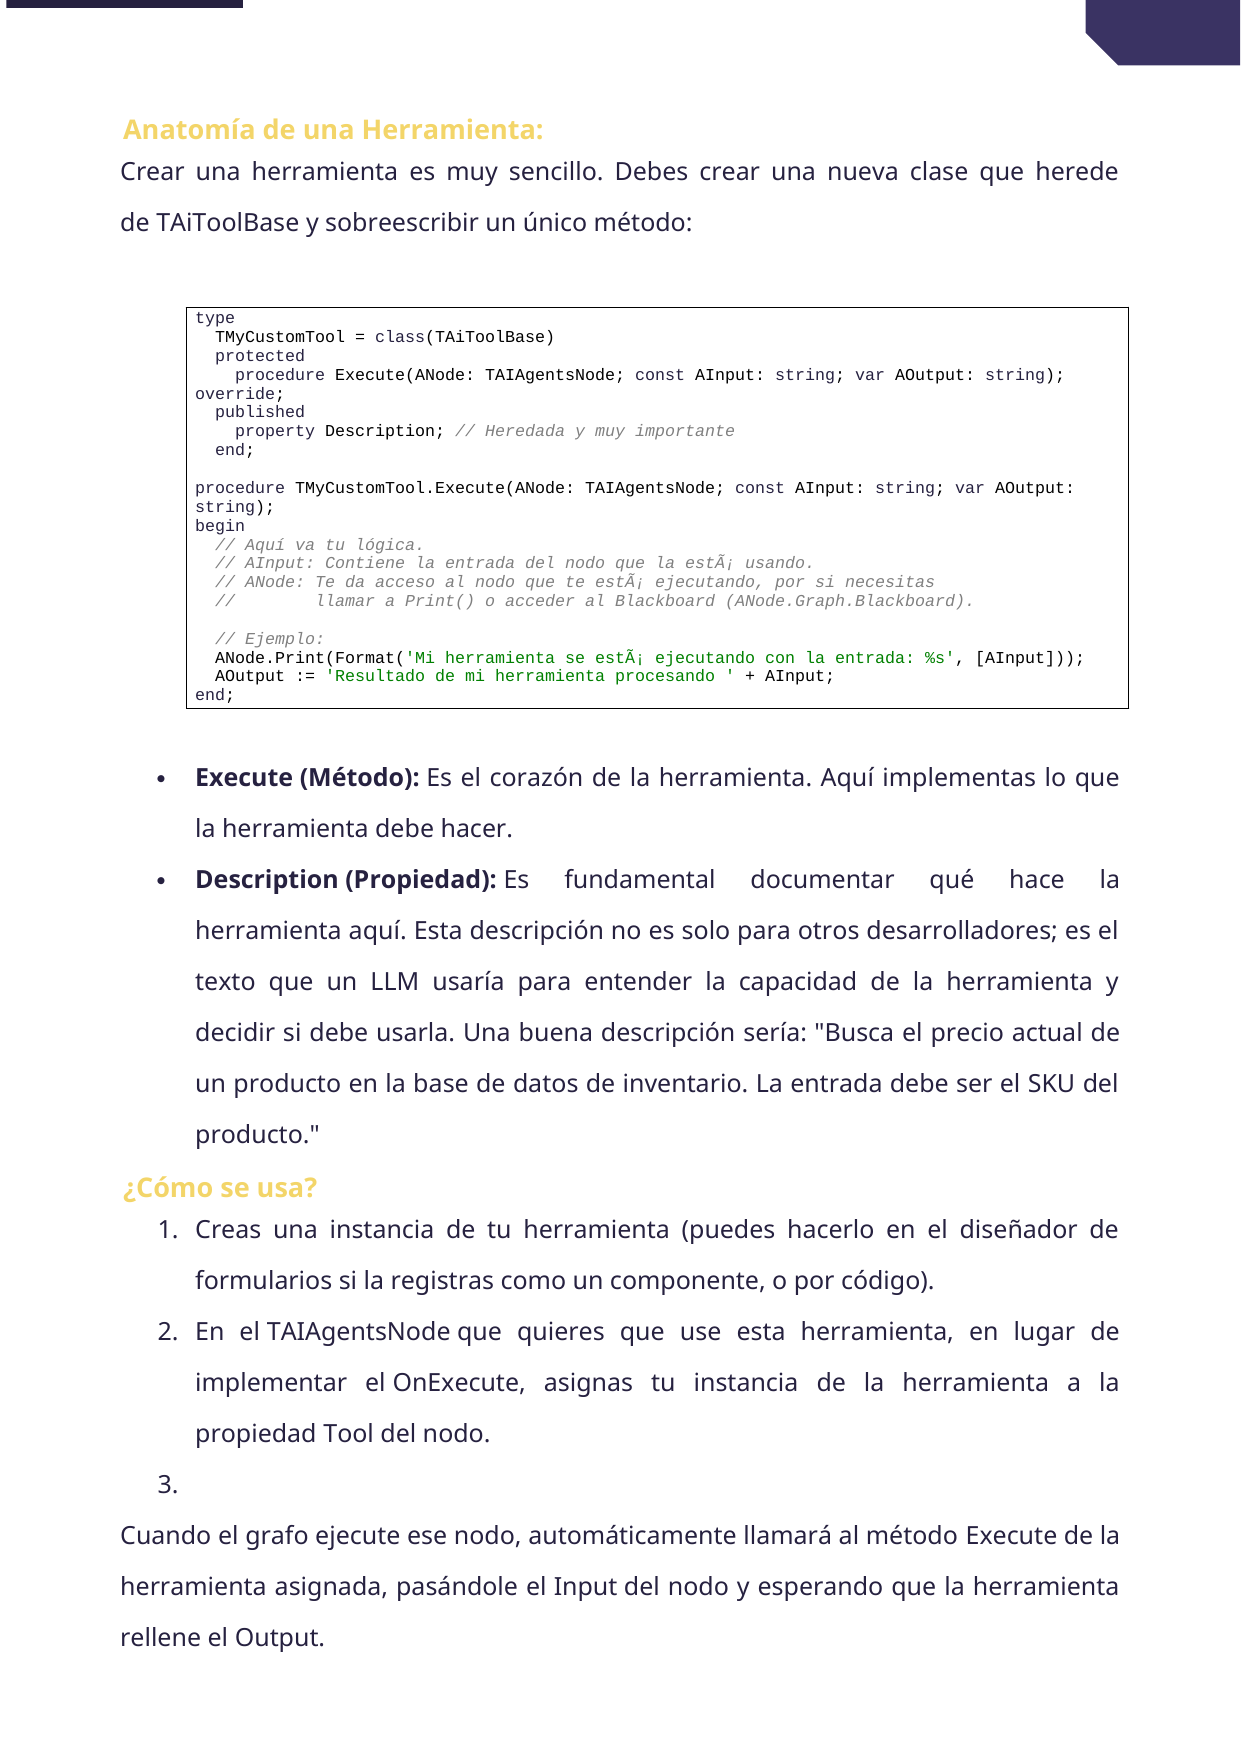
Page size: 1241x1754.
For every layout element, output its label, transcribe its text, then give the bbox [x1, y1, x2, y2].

list Creas una instancia de tu herramienta (puedes hacerlo en el diseñador de formularios si la registras como un componente, o por código). [157, 1211, 1120, 1296]
text procedure TMyCustomTool.Execute(ANode: TAIAgentsNode; const AInput: string; var AOutput: string); [187, 476, 1128, 514]
text type [187, 308, 1128, 326]
text ANode.Print(Format('Mi herramienta se estÃ¡ ejecutando con la entrada: %s', [AInput])); [187, 646, 1128, 665]
subtitle ¿Cómo se usa? [123, 1168, 1117, 1205]
text end; [187, 684, 1128, 708]
text end; [187, 439, 1128, 461]
text // AInput: Contiene la entrada del nodo que la estÃ¡ usando. [187, 552, 1128, 571]
text protected [187, 344, 1128, 363]
subtitle Anatomía de una Herramienta: [123, 110, 1117, 147]
text published [187, 401, 1128, 420]
text AOutput := 'Resultado de mi herramienta procesando ' + AInput; [187, 665, 1128, 684]
text property Description; // Heredada y muy importante [187, 420, 1128, 439]
text // ANode: Te da acceso al nodo que te estÃ¡ ejecutando, por si necesitas [187, 571, 1128, 589]
text procedure Execute(ANode: TAIAgentsNode; const AInput: string; var AOutput: string); override; [187, 363, 1128, 401]
text TMyCustomTool = class(TAiToolBase) [187, 326, 1128, 344]
list En el TAIAgentsNode que quieres que use esta herramienta, en lugar de implementar el OnExecute, asignas tu instancia de la herramienta a la propiedad Tool del nodo. [157, 1313, 1120, 1449]
text Crear una herramienta es muy sencillo. Debes crear una nueva clase que herede de TAiToolBase y sobreescribir un único método: [120, 153, 1120, 239]
text Cuando el grafo ejecute ese nodo, automáticamente llamará al método Execute de la herramienta asignada, pasándole el Input del nodo y esperando que la herramienta rellene el Output. [120, 1518, 1120, 1654]
text // Aquí­ va tu lógica. [187, 533, 1128, 552]
list Description (Propiedad): Es fundamental documentar qué hace la herramienta aquí. Esta descripción no es solo para otros desarrolladores; es el texto que un LLM usaría para entender la capacidad de la herramienta y decidir si debe usarla. Una buena descripción sería: "Busca el precio actual de un producto en la base de datos de inventario. La entrada debe ser el SKU del producto." [157, 862, 1120, 1151]
text // Ejemplo: [187, 627, 1128, 646]
text begin [187, 514, 1128, 533]
list Execute (Método): Es el corazón de la herramienta. Aquí implementas lo que la herramienta debe hacer. [157, 760, 1120, 845]
text // llamar a Print() o acceder al Blackboard (ANode.Graph.Blackboard). [187, 589, 1128, 611]
